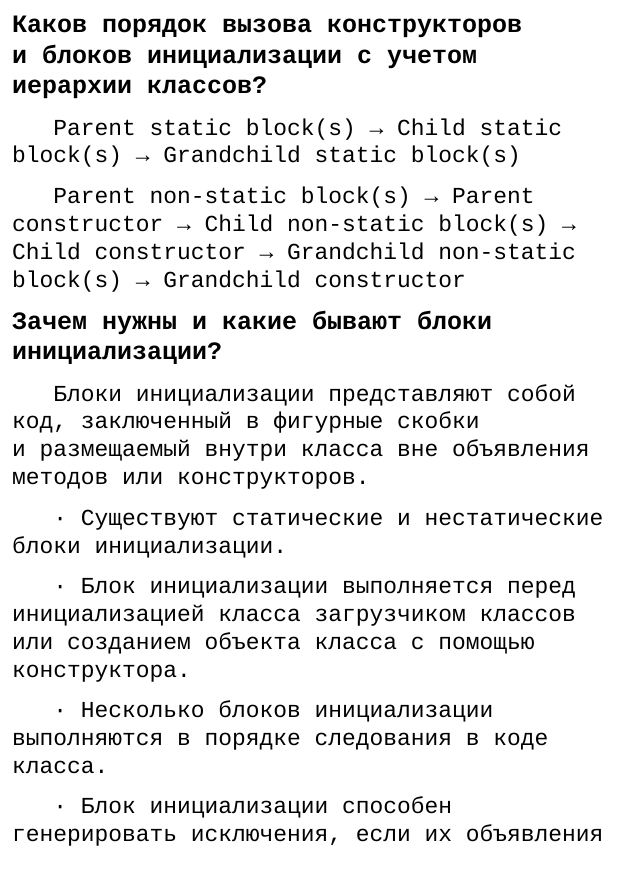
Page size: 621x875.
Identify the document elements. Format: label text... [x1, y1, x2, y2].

text ∙ Блок инициализации выполняется перед инициализацией класса загрузчиком классов или созданием объекта класса с помощью конструктора. [12, 574, 608, 684]
text Блоки инициализации представляют собой код, заключенный в фигурные скобки и размещаемый внутри класса вне объявления методов или конструкторов. [12, 382, 608, 492]
text ∙ Существуют статические и нестатические блоки инициализации. [12, 506, 608, 560]
subtitle Зачем нужны и какие бывают блоки инициализации? [12, 308, 608, 367]
text ∙ Несколько блоков инициализации выполняются в порядке следования в коде класса. [12, 698, 608, 780]
subtitle Каков порядок вызова конструкторов и блоков инициализации с учетом иерархии классов? [12, 12, 608, 101]
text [12, 795, 608, 849]
text Parent non-static block(s) → Parent constructor → Child non-static block(s) → Child constructor → Grandchild non-static block(s) → Grandchild constructor [12, 184, 608, 294]
text Parent static block(s) → Child static block(s) → Grandchild static block(s) [12, 116, 608, 170]
